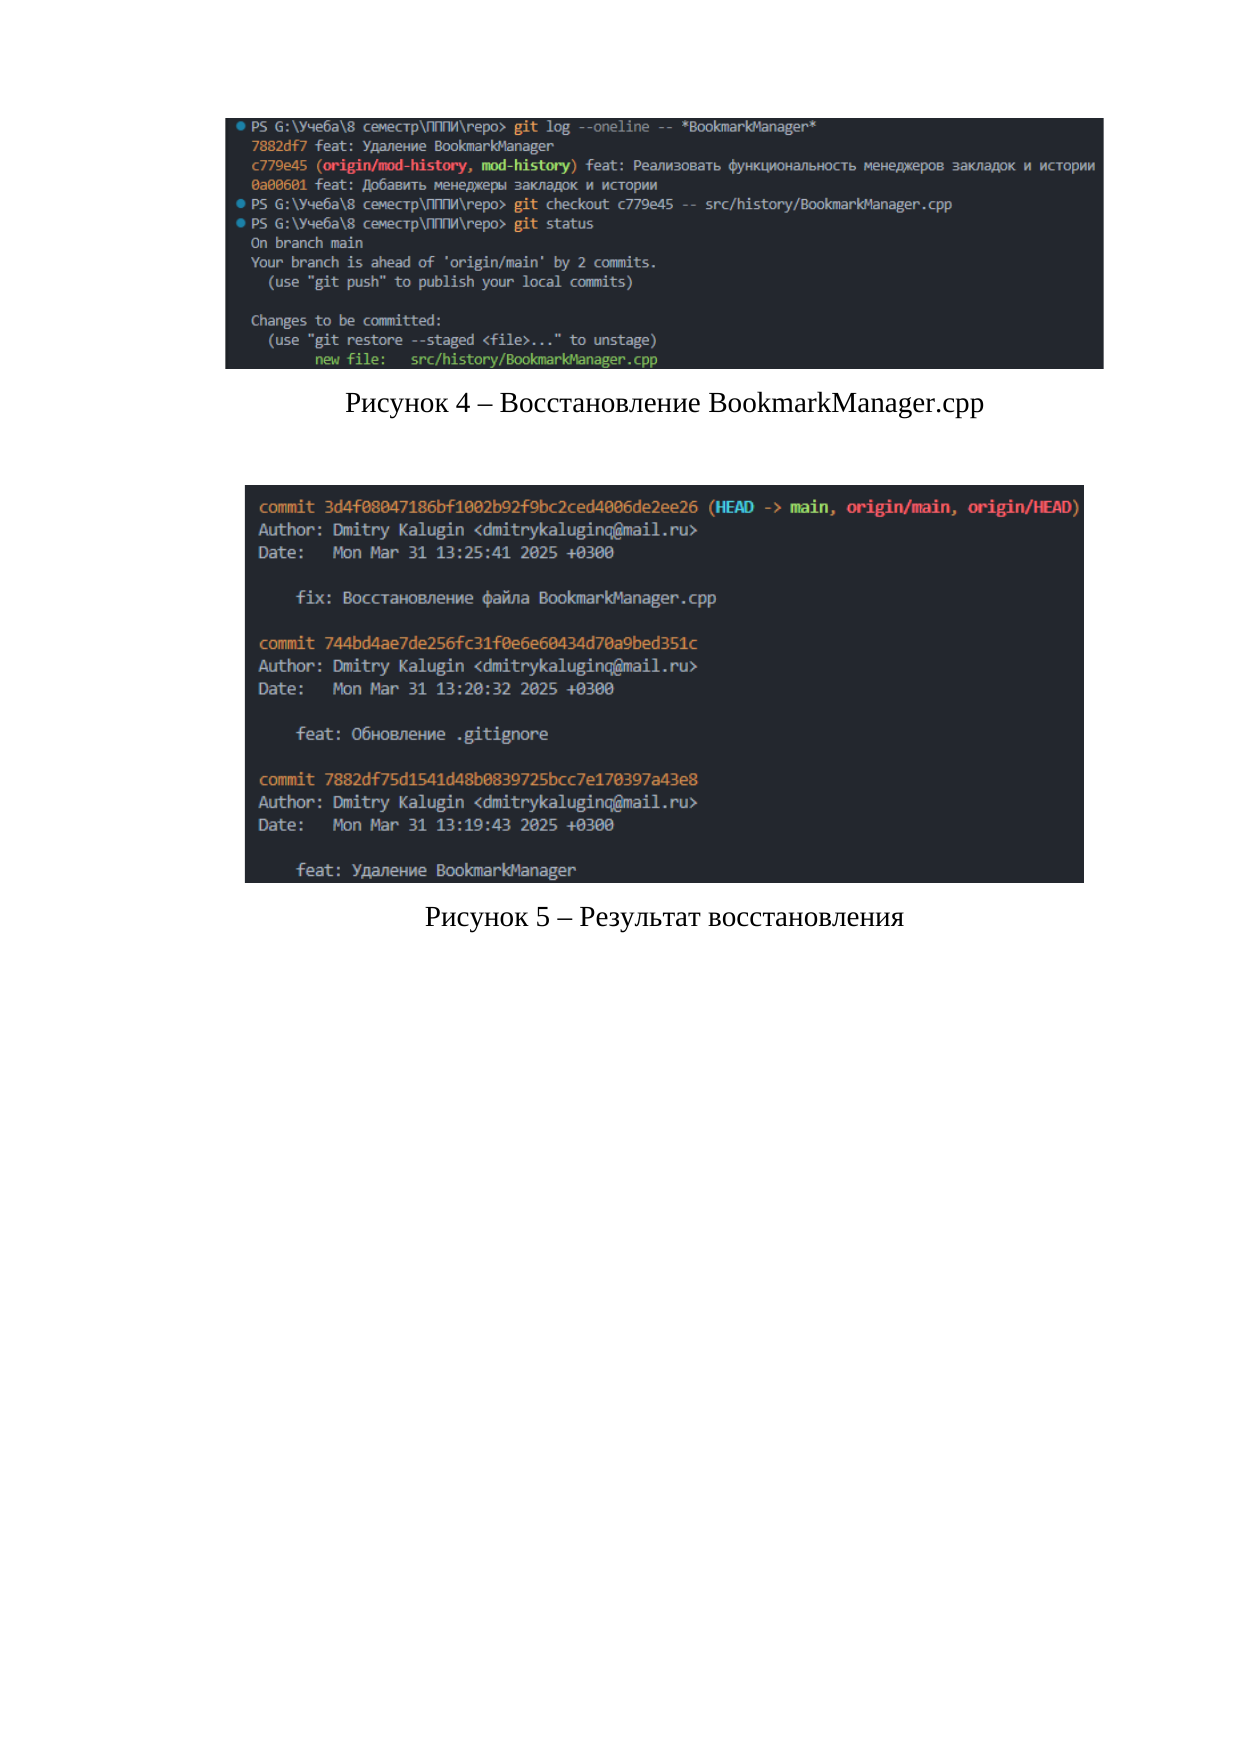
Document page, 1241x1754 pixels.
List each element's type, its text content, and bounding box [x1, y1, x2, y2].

picture [244, 485, 1084, 883]
picture [225, 118, 1104, 369]
